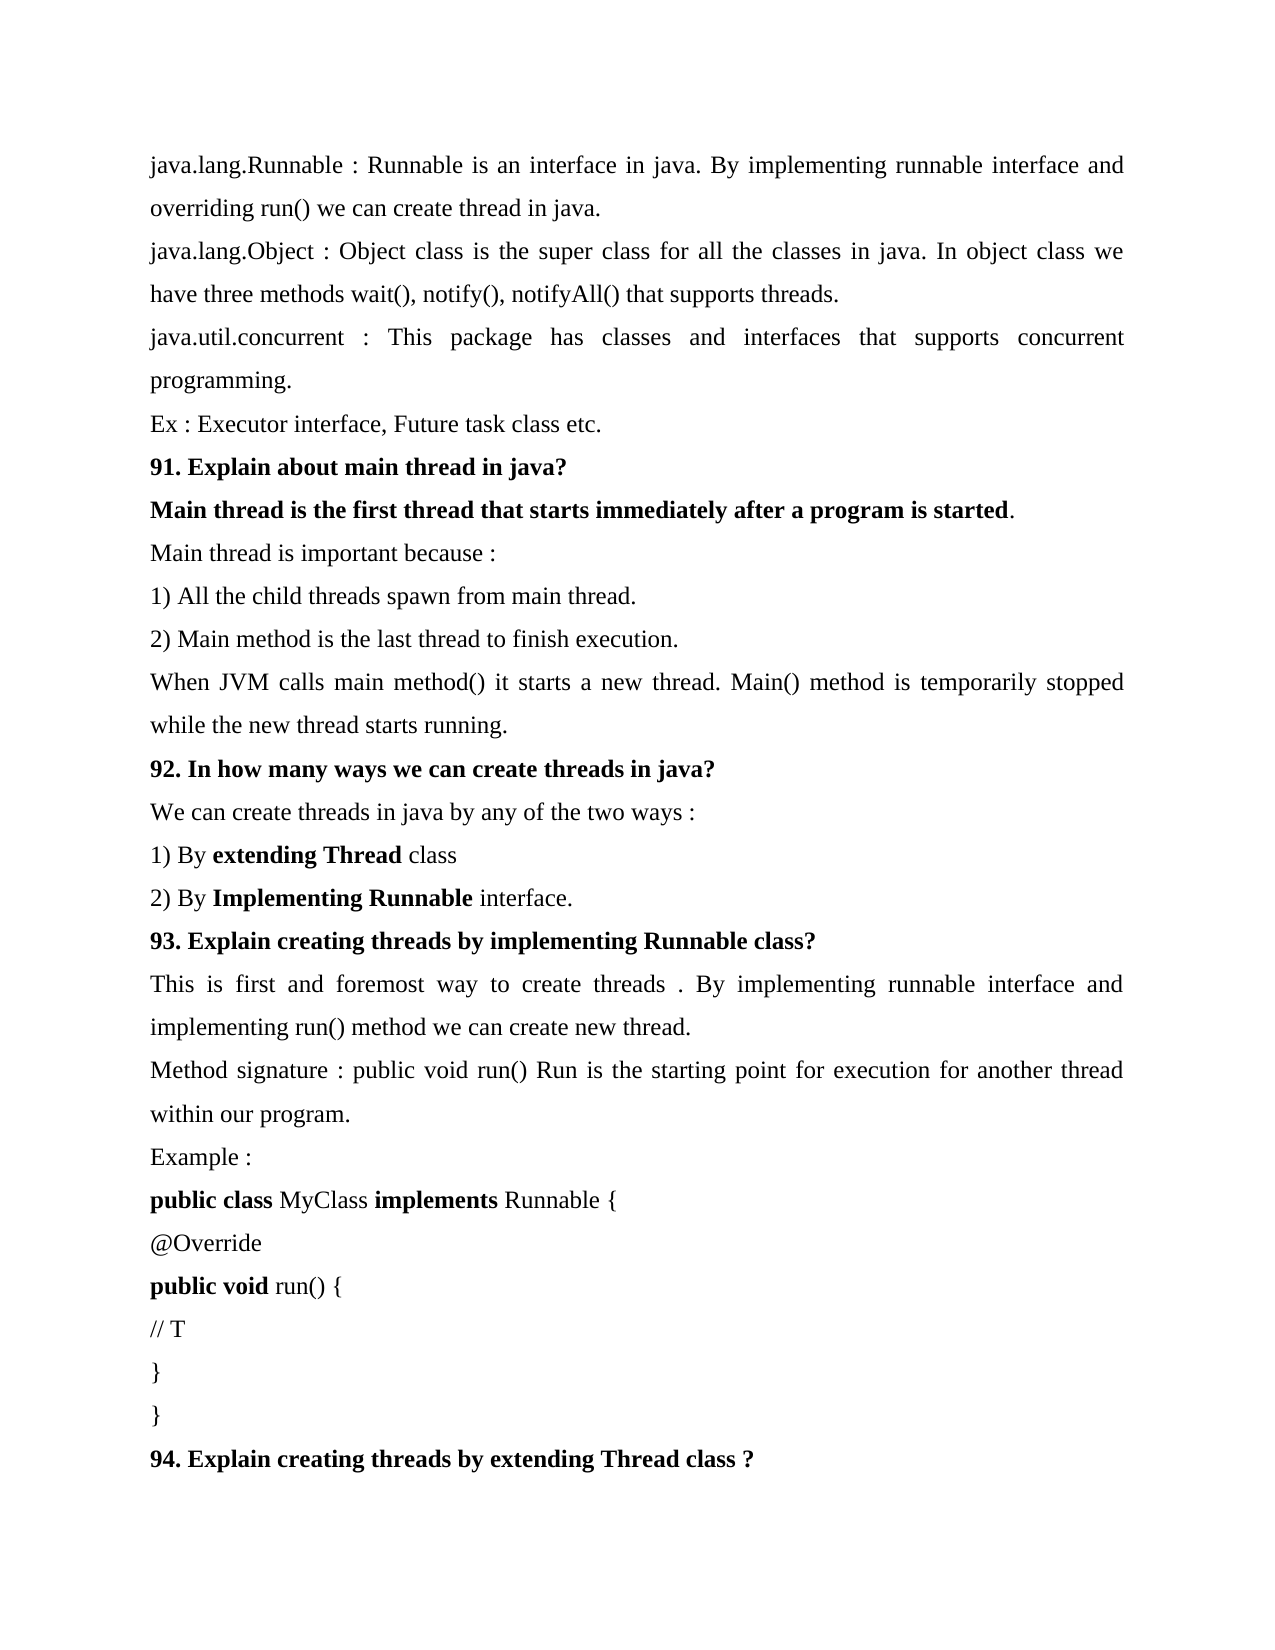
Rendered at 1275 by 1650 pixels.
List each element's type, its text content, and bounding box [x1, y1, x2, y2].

text java.lang.Object : Object class is the super class for all the classes in java. In object class we have three methods wait(), notify(), notifyAll() that supports threads. [150, 236, 1125, 308]
text When JVM calls main method() it starts a new thread. Main() method is temporarily stopped while the new thread starts running. [150, 667, 1125, 739]
text public class MyClass implements Runnable { [150, 1185, 1125, 1214]
text 1) By extending Thread class [150, 840, 1125, 869]
list Explain creating threads by implementing Runnable class? [150, 926, 1125, 955]
text } [150, 1401, 1125, 1429]
list Explain creating threads by extending Thread class ? [150, 1444, 1125, 1472]
text } [150, 1357, 1125, 1386]
text public void run() { [150, 1271, 1125, 1300]
text 2) By Implementing Runnable interface. [150, 883, 1125, 912]
list In how many ways we can create threads in java? [150, 754, 1125, 782]
text Ex : Executor interface, Future task class etc. [150, 409, 1125, 437]
text Example : [150, 1142, 1125, 1171]
text We can create threads in java by any of the two ways : [150, 797, 1125, 826]
text Main thread is important because : [150, 538, 1125, 567]
text This is first and foremost way to create threads . By implementing runnable interface and implementing run() method we can create new thread. [150, 969, 1125, 1041]
list Explain about main thread in java? [150, 452, 1125, 481]
text @Override [150, 1228, 1125, 1257]
text Method signature : public void run() Run is the starting point for execution for another thread within our program. [150, 1056, 1125, 1127]
text 2) Main method is the last thread to finish execution. [150, 624, 1125, 653]
text Main thread is the first thread that starts immediately after a program is started. [150, 495, 1125, 524]
text // T [150, 1314, 1125, 1343]
text java.util.concurrent : This package has classes and interfaces that supports concurrent programming. [150, 322, 1125, 394]
text java.lang.Runnable : Runnable is an interface in java. By implementing runnable interface and overriding run() we can create thread in java. [150, 150, 1125, 222]
text 1) All the child threads spawn from main thread. [150, 581, 1125, 610]
